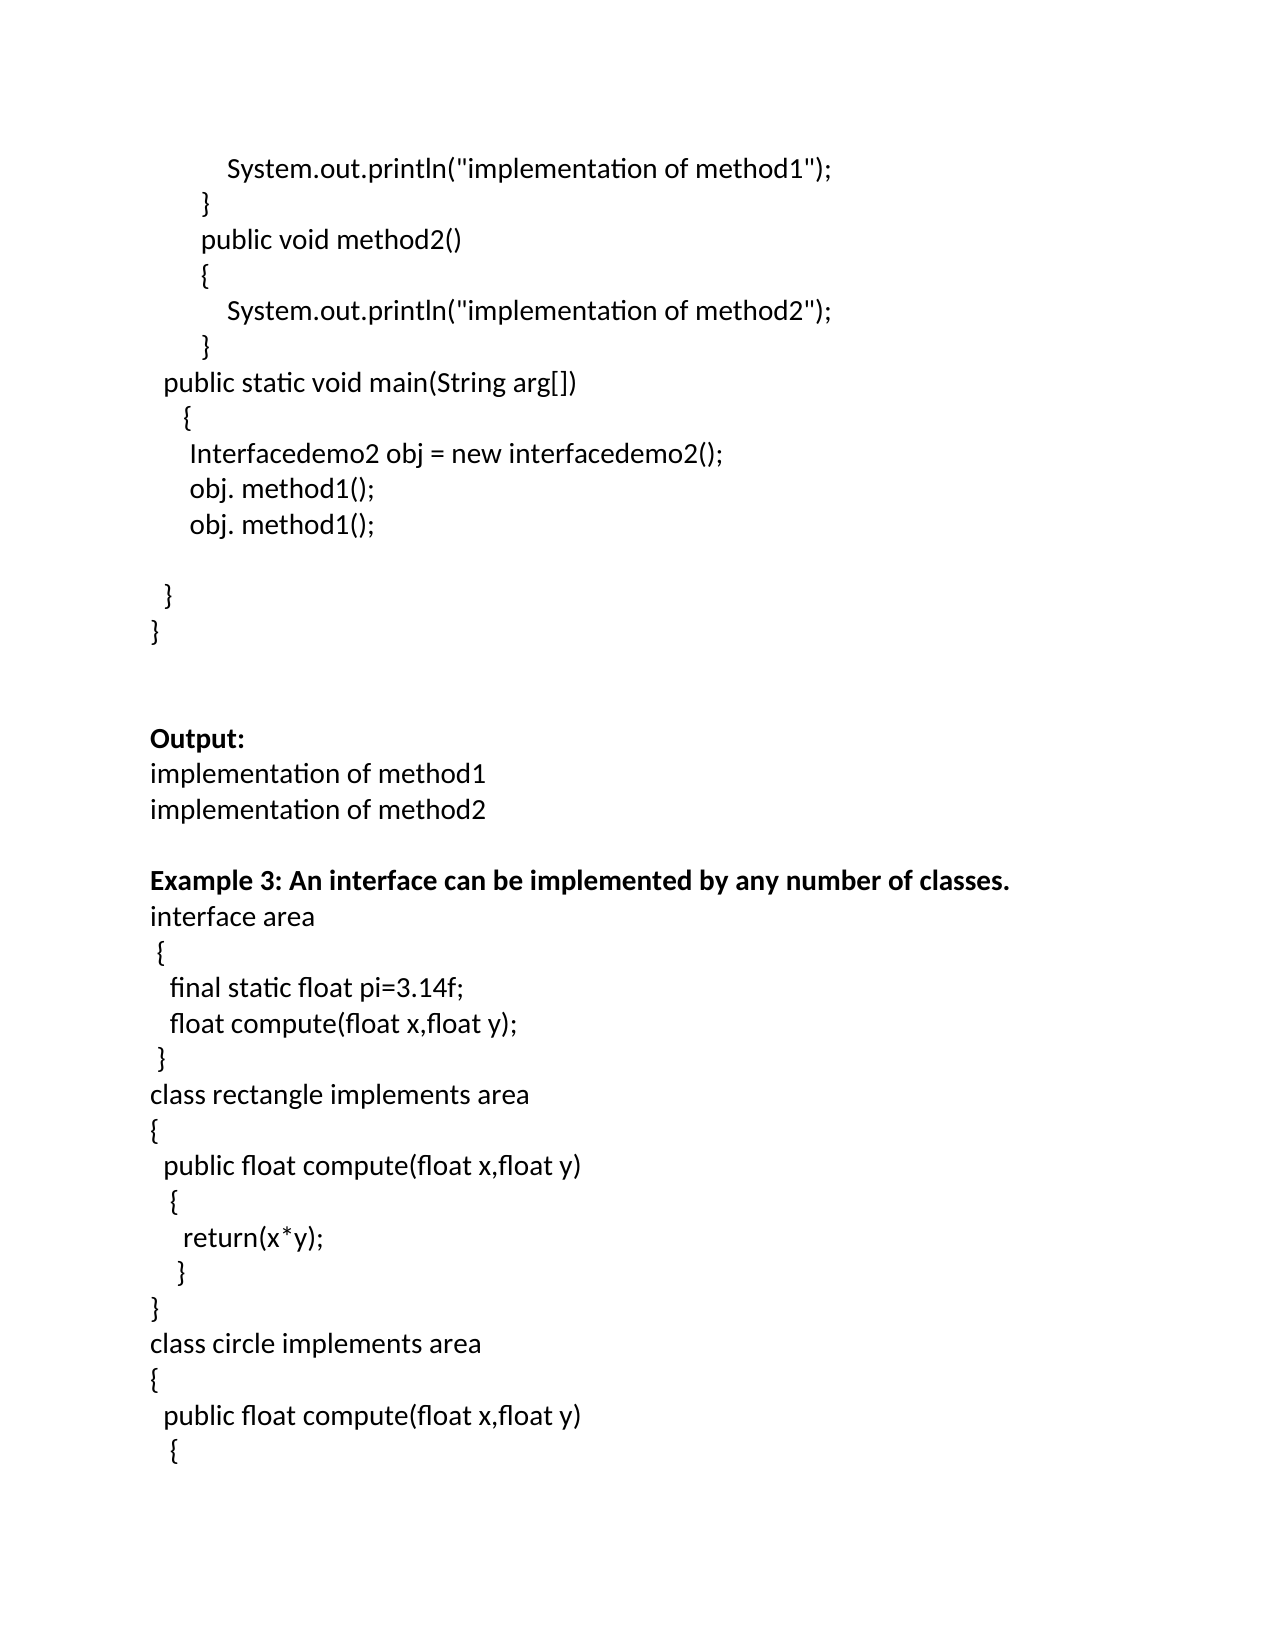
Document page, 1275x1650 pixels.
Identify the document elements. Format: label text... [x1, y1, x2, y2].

text implementation of method1 [150, 756, 1125, 791]
text { [150, 934, 1125, 969]
text { [150, 1183, 1125, 1219]
text Output: [150, 720, 1125, 756]
text obj. method1(); [150, 471, 1125, 506]
text { [150, 1432, 1125, 1468]
text public void method2() [187, 221, 1125, 257]
text obj. method1(); [150, 506, 1125, 542]
text Example 3: An interface can be implemented by any number of classes. [150, 862, 1125, 898]
text public float compute(float x,float y) [150, 1147, 1125, 1183]
text final static float pi=3.14f; [150, 969, 1125, 1005]
text { [150, 1361, 1125, 1397]
text } [150, 1290, 1125, 1326]
text } [150, 613, 1125, 649]
text float compute(float x,float y); [150, 1005, 1125, 1041]
text } [187, 186, 1125, 221]
text } [150, 577, 1125, 613]
text System.out.println("implementation of method1"); [187, 150, 1125, 186]
text { [150, 399, 1125, 435]
text } [150, 1041, 1125, 1076]
text } [187, 328, 1125, 364]
text implementation of method2 [150, 791, 1125, 827]
text return(x*y); [150, 1219, 1125, 1254]
text public static void main(String arg[]) [150, 364, 1125, 399]
text public float compute(float x,float y) [150, 1397, 1125, 1432]
text interface area [150, 898, 1125, 934]
text } [150, 1254, 1125, 1290]
text class circle implements area [150, 1326, 1125, 1361]
text { [187, 257, 1125, 292]
text System.out.println("implementation of method2"); [187, 292, 1125, 328]
text { [150, 1112, 1125, 1147]
text class rectangle implements area [150, 1076, 1125, 1112]
text Interfacedemo2 obj = new interfacedemo2(); [150, 435, 1125, 471]
